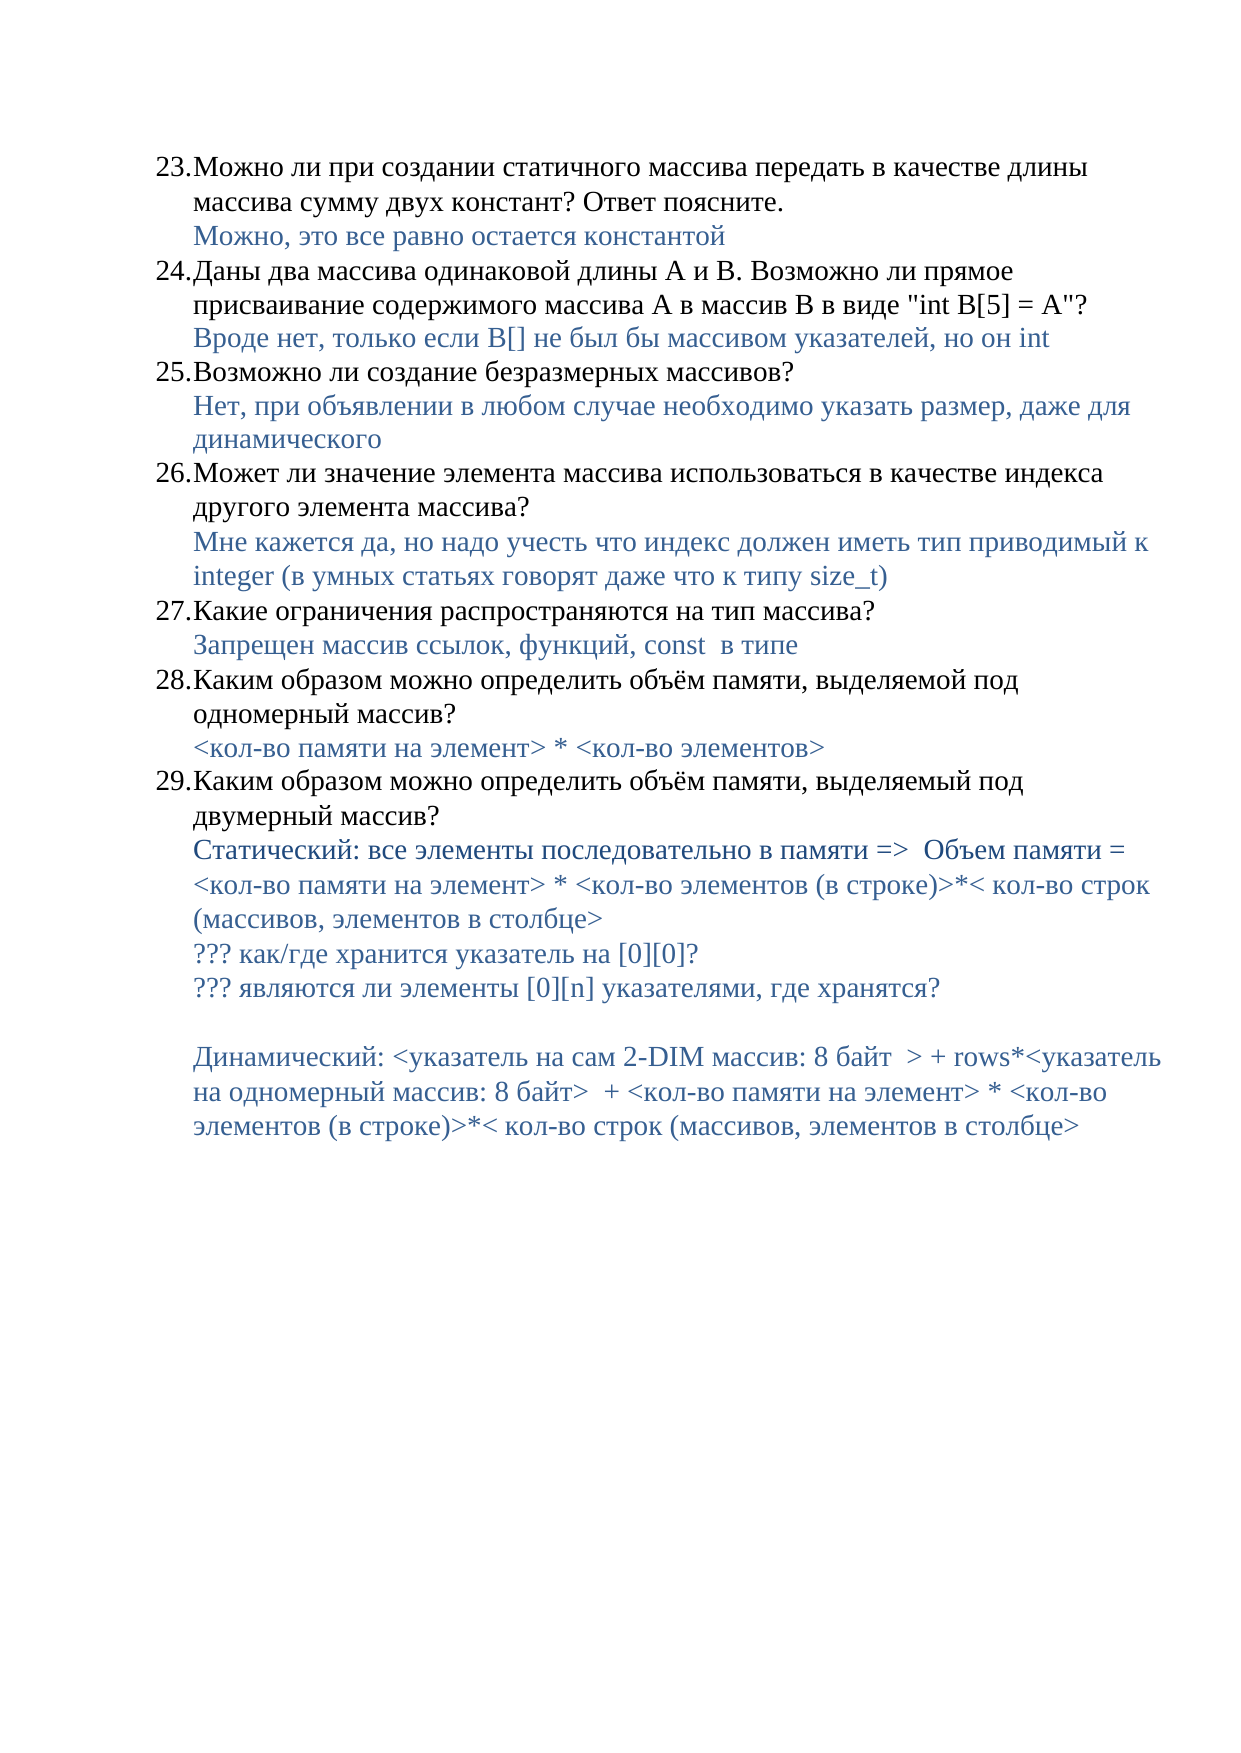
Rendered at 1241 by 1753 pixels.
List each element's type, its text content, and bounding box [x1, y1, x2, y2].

list Даны два массива одинаковой длины A и B. Возможно ли прямое присваивание содержимого массива A в массив B в виде "int B[5] = A"? Вроде нет, только если B[] не был бы массивом указателей, но он int [155, 253, 1165, 354]
list Какие ограничения распространяются на тип массива? Запрещен массив ссылок, функций, const в типе [155, 593, 1165, 661]
list Каким образом можно определить объём памяти, выделяемой под одномерный массив? <кол-во памяти на элемент> * <кол-во элементов> [155, 662, 1165, 763]
list Возможно ли создание безразмерных массивов? Нет, при объявлении в любом случае необходимо указать размер, даже для динамического [155, 354, 1165, 455]
list Может ли значение элемента массива использоваться в качестве индекса другого элемента массива? Мне кажется да, но надо учесть что индекс должен иметь тип приводимый к integer (в умных статьях говорят даже что к типу size_t) [155, 455, 1165, 592]
list Каким образом можно определить объём памяти, выделяемый под двумерный массив? Статический: все элементы последовательно в памяти => Объем памяти = <кол-во памяти на элемент> * <кол-во элементов (в строке)>*< кол-во строк (массивов, элементов в столбце> ??? как/где хранится указатель на [0][0]? ??? являются ли элементы [0][n] указателями, где хранятся? Динамический: <указатель на сам 2-DIM массив: 8 байт > + rows*<указатель на одномерный массив: 8 байт> + <кол-во памяти на элемент> * <кол-во элементов (в строке)>*< кол-во строк (массивов, элементов в столбце> [155, 763, 1165, 1142]
list Можно ли при создании статичного массива передать в качестве длины массива сумму двух констант? Ответ поясните. Можно, это все равно остается константой [155, 149, 1165, 252]
